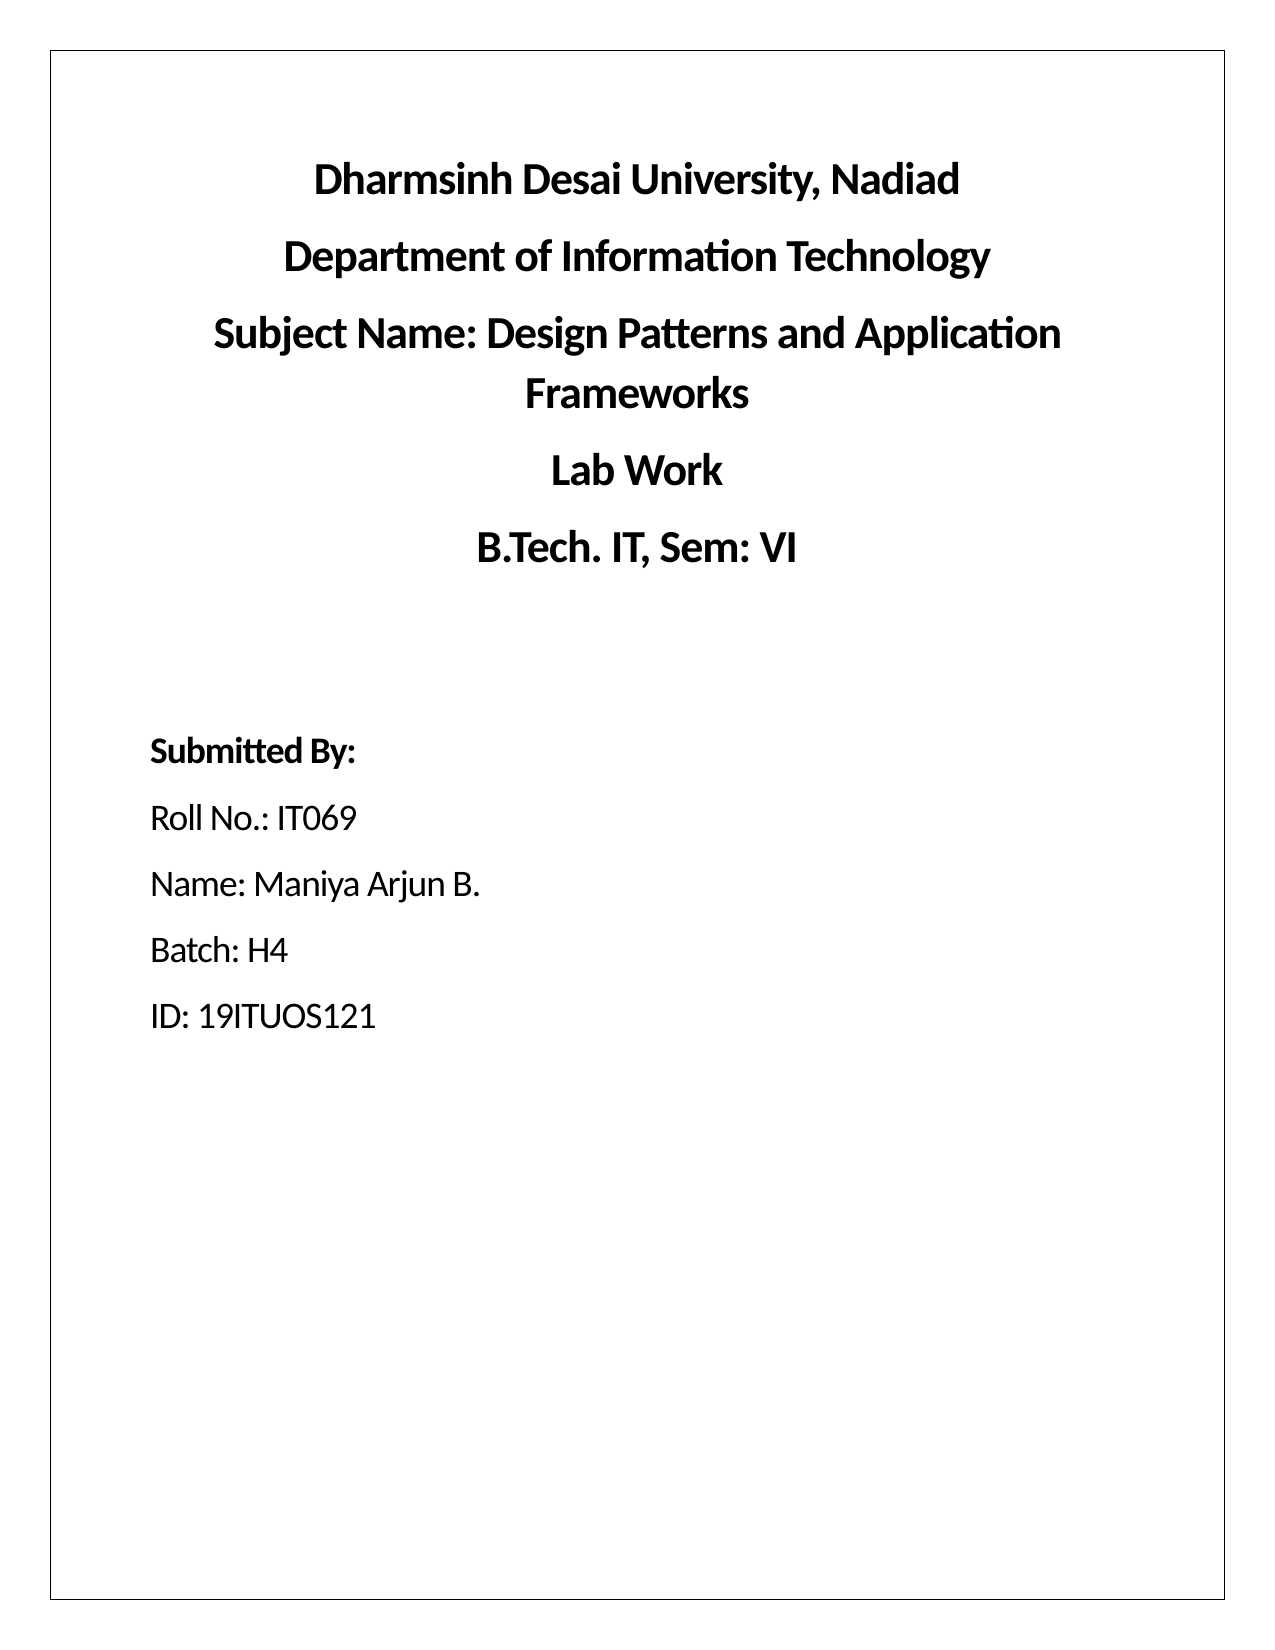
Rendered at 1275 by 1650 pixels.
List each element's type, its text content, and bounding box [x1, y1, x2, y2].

text Subject Name: Design Patterns and Application Frameworks [150, 304, 1125, 420]
text Dharmsinh Desai University, Nadiad [150, 150, 1125, 206]
text Name: Maniya Arjun B. [150, 860, 1125, 906]
text Lab Work [150, 441, 1125, 497]
text Submitted By: [150, 727, 1125, 773]
text ID: 19ITUOS121 [150, 992, 1125, 1038]
text Department of Information Technology [150, 227, 1125, 283]
text Roll No.: IT069 [150, 794, 1125, 839]
text Batch: H4 [150, 926, 1125, 972]
text B.Tech. IT, Sem: VI [150, 518, 1125, 574]
